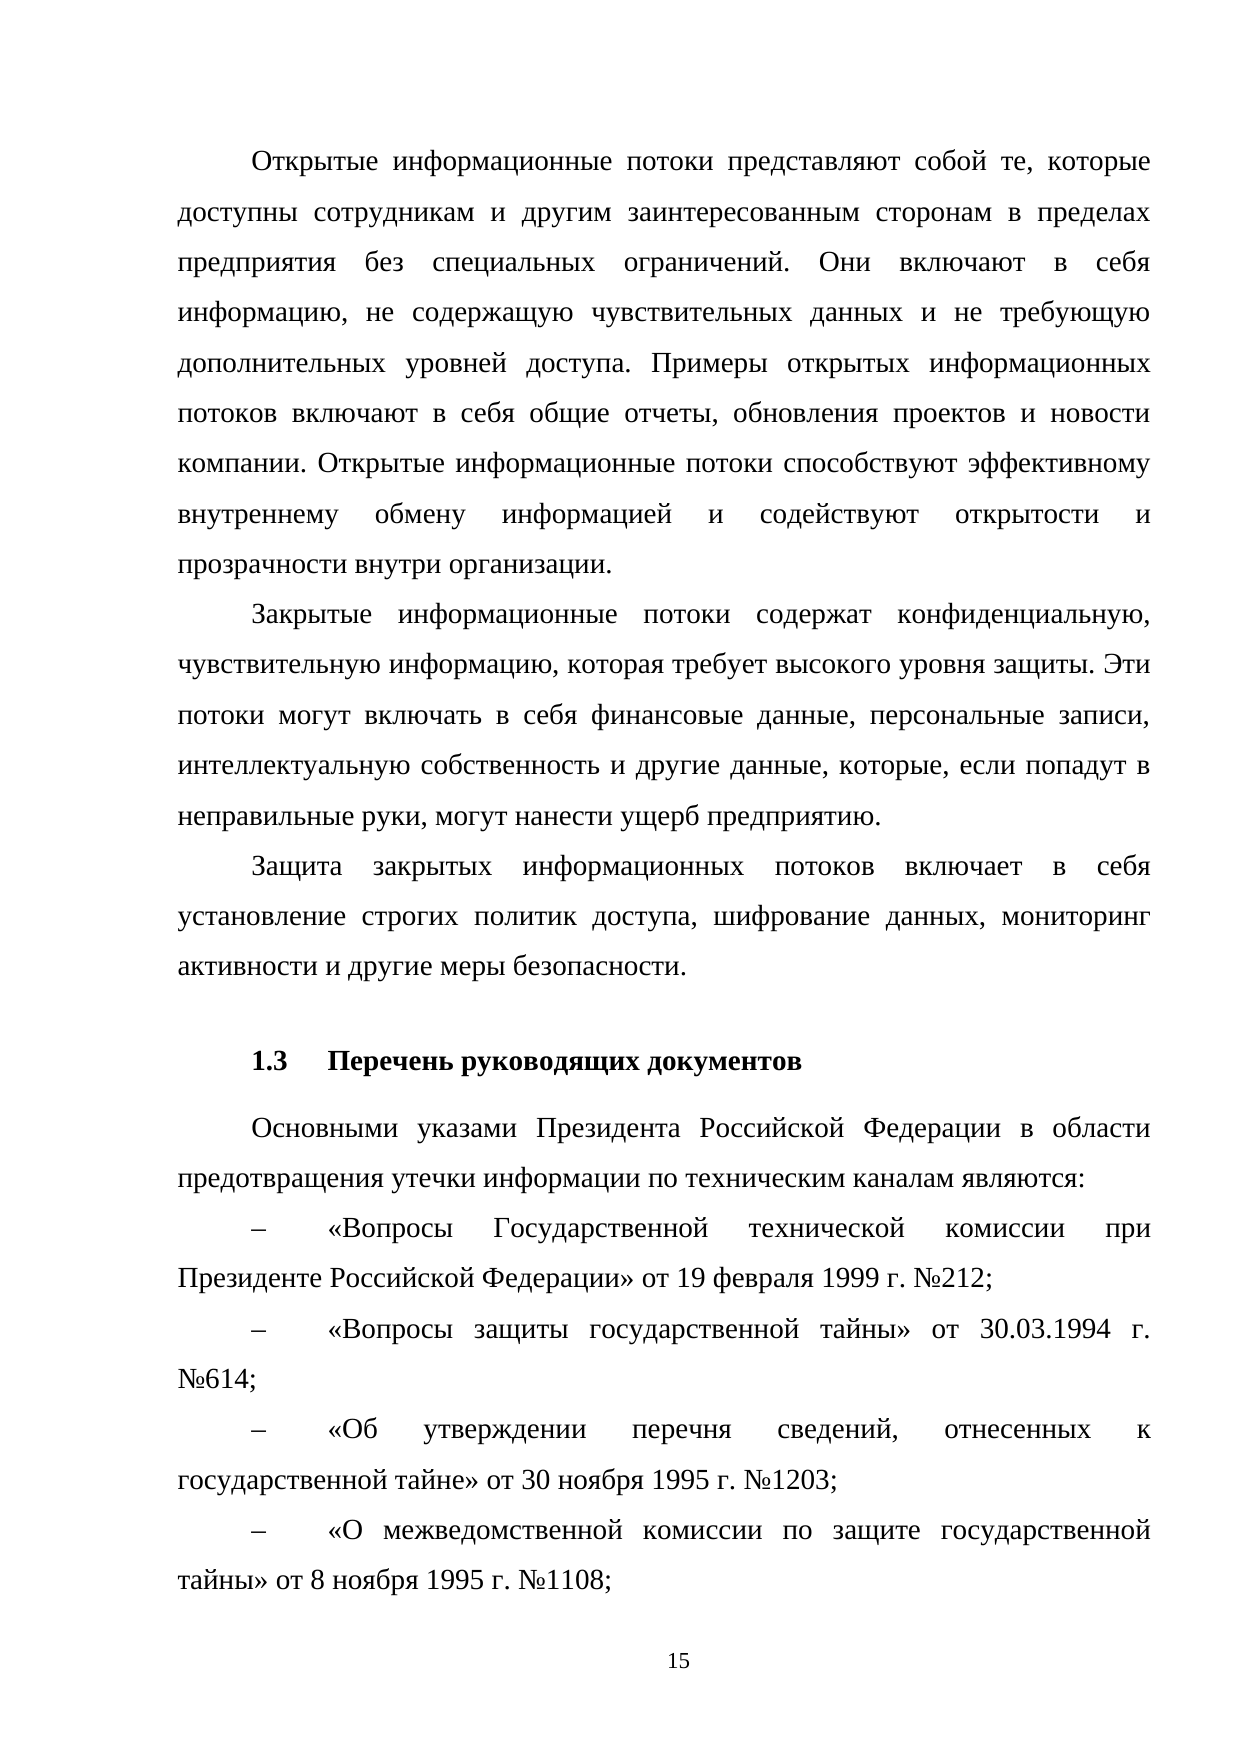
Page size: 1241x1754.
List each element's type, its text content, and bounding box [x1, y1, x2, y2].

text Открытые информационные потоки представляют собой те, которые доступны сотрудникам и другим заинтересованным сторонам в пределах предприятия без специальных ограничений. Они включают в себя информацию, не содержащую чувствительных данных и не требующую дополнительных уровней доступа. Примеры открытых информационных потоков включают в себя общие отчеты, обновления проектов и новости компании. Открытые информационные потоки способствуют эффективному внутреннему обмену информацией и содействуют открытости и прозрачности внутри организации. [177, 143, 1151, 579]
text – «О межведомственной комиссии по защите государственной тайны» от 8 ноября 1995 г. №1108; [177, 1512, 1151, 1596]
subtitle Перечень руководящих документов [177, 1043, 1092, 1076]
text – «Об утверждении перечня сведений, отнесенных к государственной тайне» от 30 ноября 1995 г. №1203; [177, 1412, 1151, 1495]
text Закрытые информационные потоки содержат конфиденциальную, чувствительную информацию, которая требует высокого уровня защиты. Эти потоки могут включать в себя финансовые данные, персональные записи, интеллектуальную собственность и другие данные, которые, если попадут в неправильные руки, могут нанести ущерб предприятию. [177, 596, 1151, 831]
text – «Вопросы защиты государственной тайны» от 30.03.1994 г. №614; [177, 1311, 1151, 1395]
text – «Вопросы Государственной технической комиссии при Президенте Российской Федерации» от 19 февраля 1999 г. №212; [177, 1210, 1151, 1294]
text Защита закрытых информационных потоков включает в себя установление строгих политик доступа, шифрование данных, мониторинг активности и другие меры безопасности. [177, 848, 1151, 982]
text Основными указами Президента Российской Федерации в области предотвращения утечки информации по техническим каналам являются: [177, 1110, 1151, 1193]
